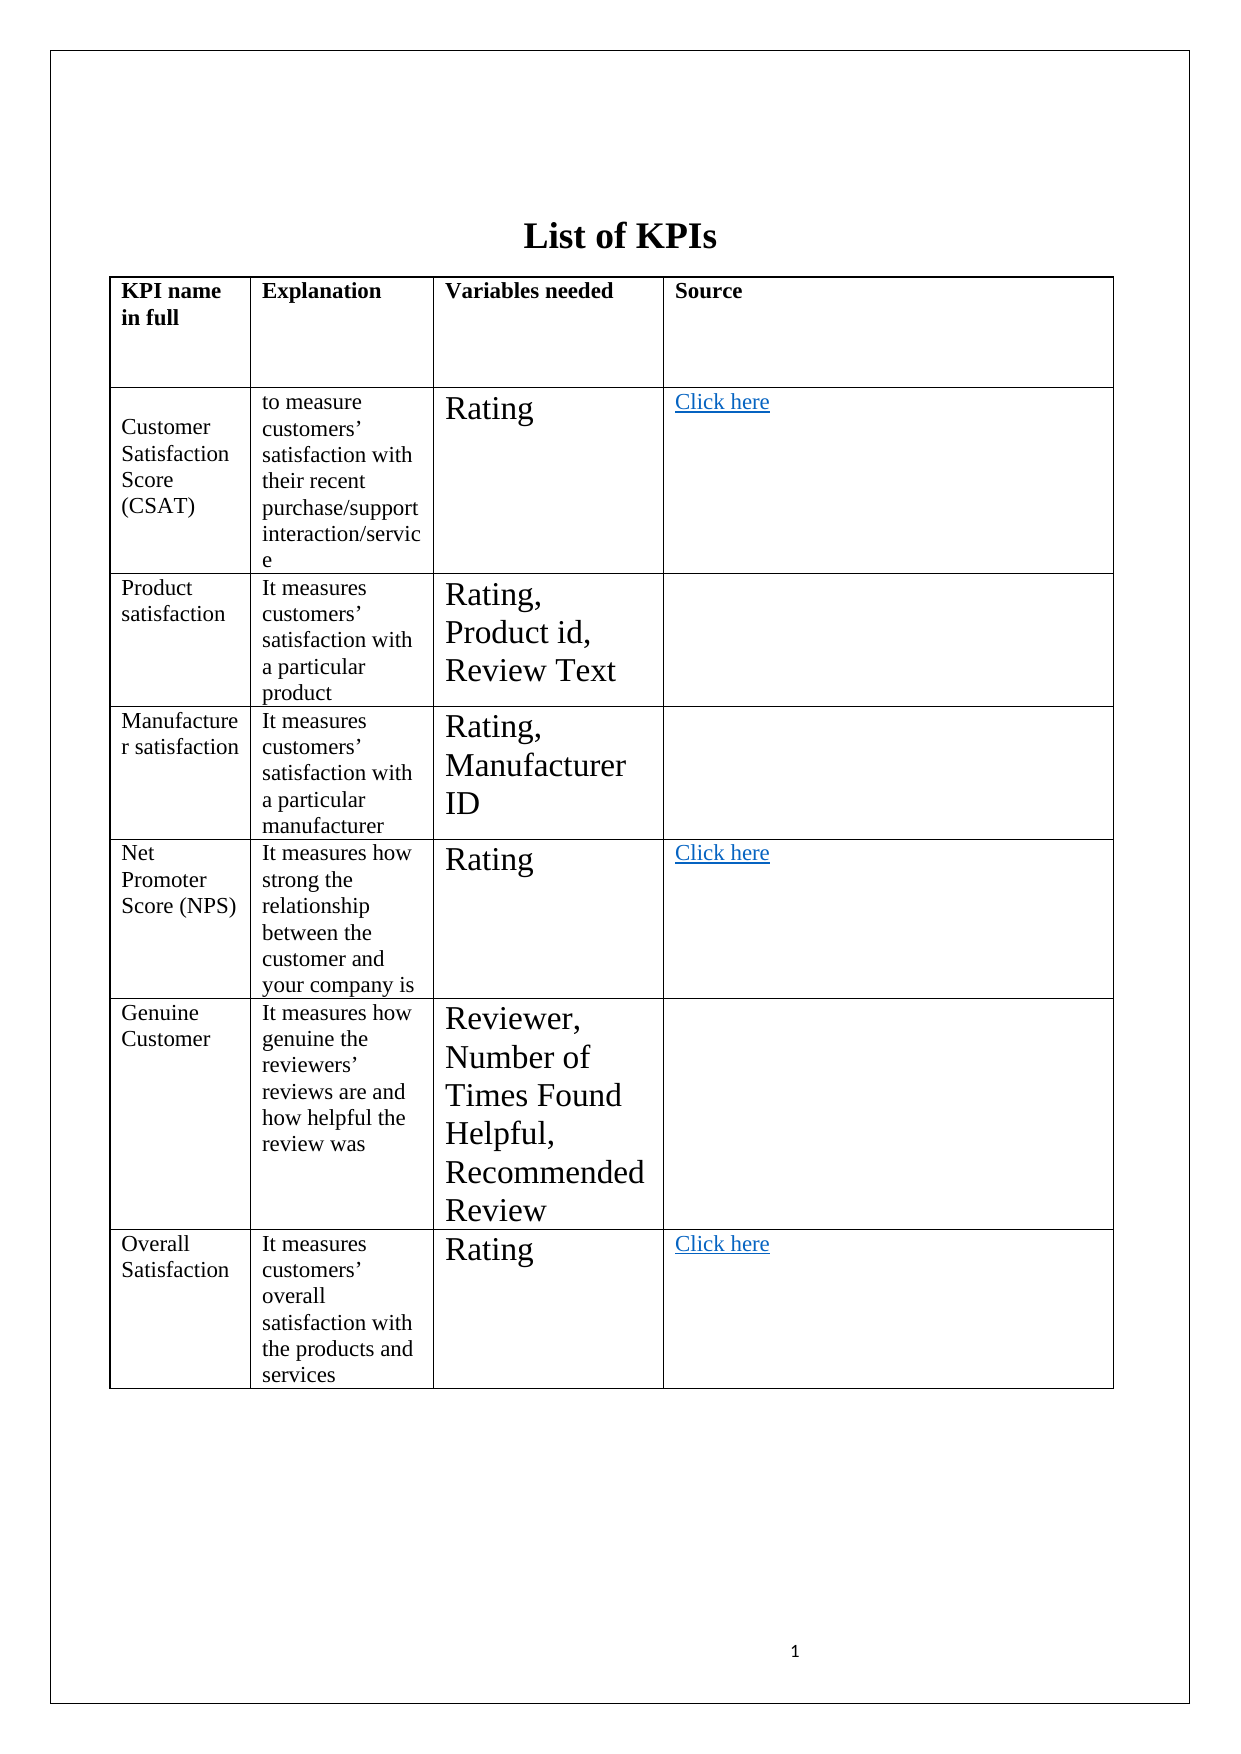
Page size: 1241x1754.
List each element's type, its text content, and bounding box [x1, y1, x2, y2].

table_cell Net Promoter Score (NPS) [111, 840, 250, 998]
table_cell Rating [434, 840, 663, 998]
table_cell Click here [664, 1230, 1113, 1388]
table_cell Click here [664, 388, 1113, 573]
table_cell Customer Satisfaction Score (CSAT) [111, 388, 250, 573]
table_cell Click here [664, 840, 1113, 998]
table_cell Manufacturer satisfaction [111, 707, 250, 838]
table_cell It measures how genuine the reviewers’ reviews are and how helpful the review was [251, 999, 433, 1229]
table_cell Overall Satisfaction [111, 1230, 250, 1388]
table_header Source [664, 278, 1113, 387]
table_cell Product satisfaction [111, 574, 250, 706]
table_cell to measure customers’ satisfaction with their recent purchase/support interaction/service [251, 388, 433, 573]
table_cell [664, 574, 1113, 706]
text List of KPIs [150, 213, 1090, 256]
table_cell [664, 999, 1113, 1229]
table_cell Genuine Customer [111, 999, 250, 1229]
table_cell Reviewer, Number of Times Found Helpful, Recommended Review [434, 999, 663, 1229]
table_cell Rating, Product id, Review Text [434, 574, 663, 706]
table_cell Rating, Manufacturer ID [434, 707, 663, 838]
table_cell Rating [434, 388, 663, 573]
table_cell It measures customers’ satisfaction with a particular manufacturer [251, 707, 433, 838]
table_cell It measures customers’ overall satisfaction with the products and services [251, 1230, 433, 1388]
table_cell [664, 707, 1113, 838]
table_header Explanation [251, 278, 433, 387]
table_header Variables needed [434, 278, 663, 387]
table_cell Rating [434, 1230, 663, 1388]
table_cell It measures how strong the relationship between the customer and your company is [251, 840, 433, 998]
table_header KPI name in full [111, 278, 250, 387]
table_cell It measures customers’ satisfaction with a particular product [251, 574, 433, 706]
